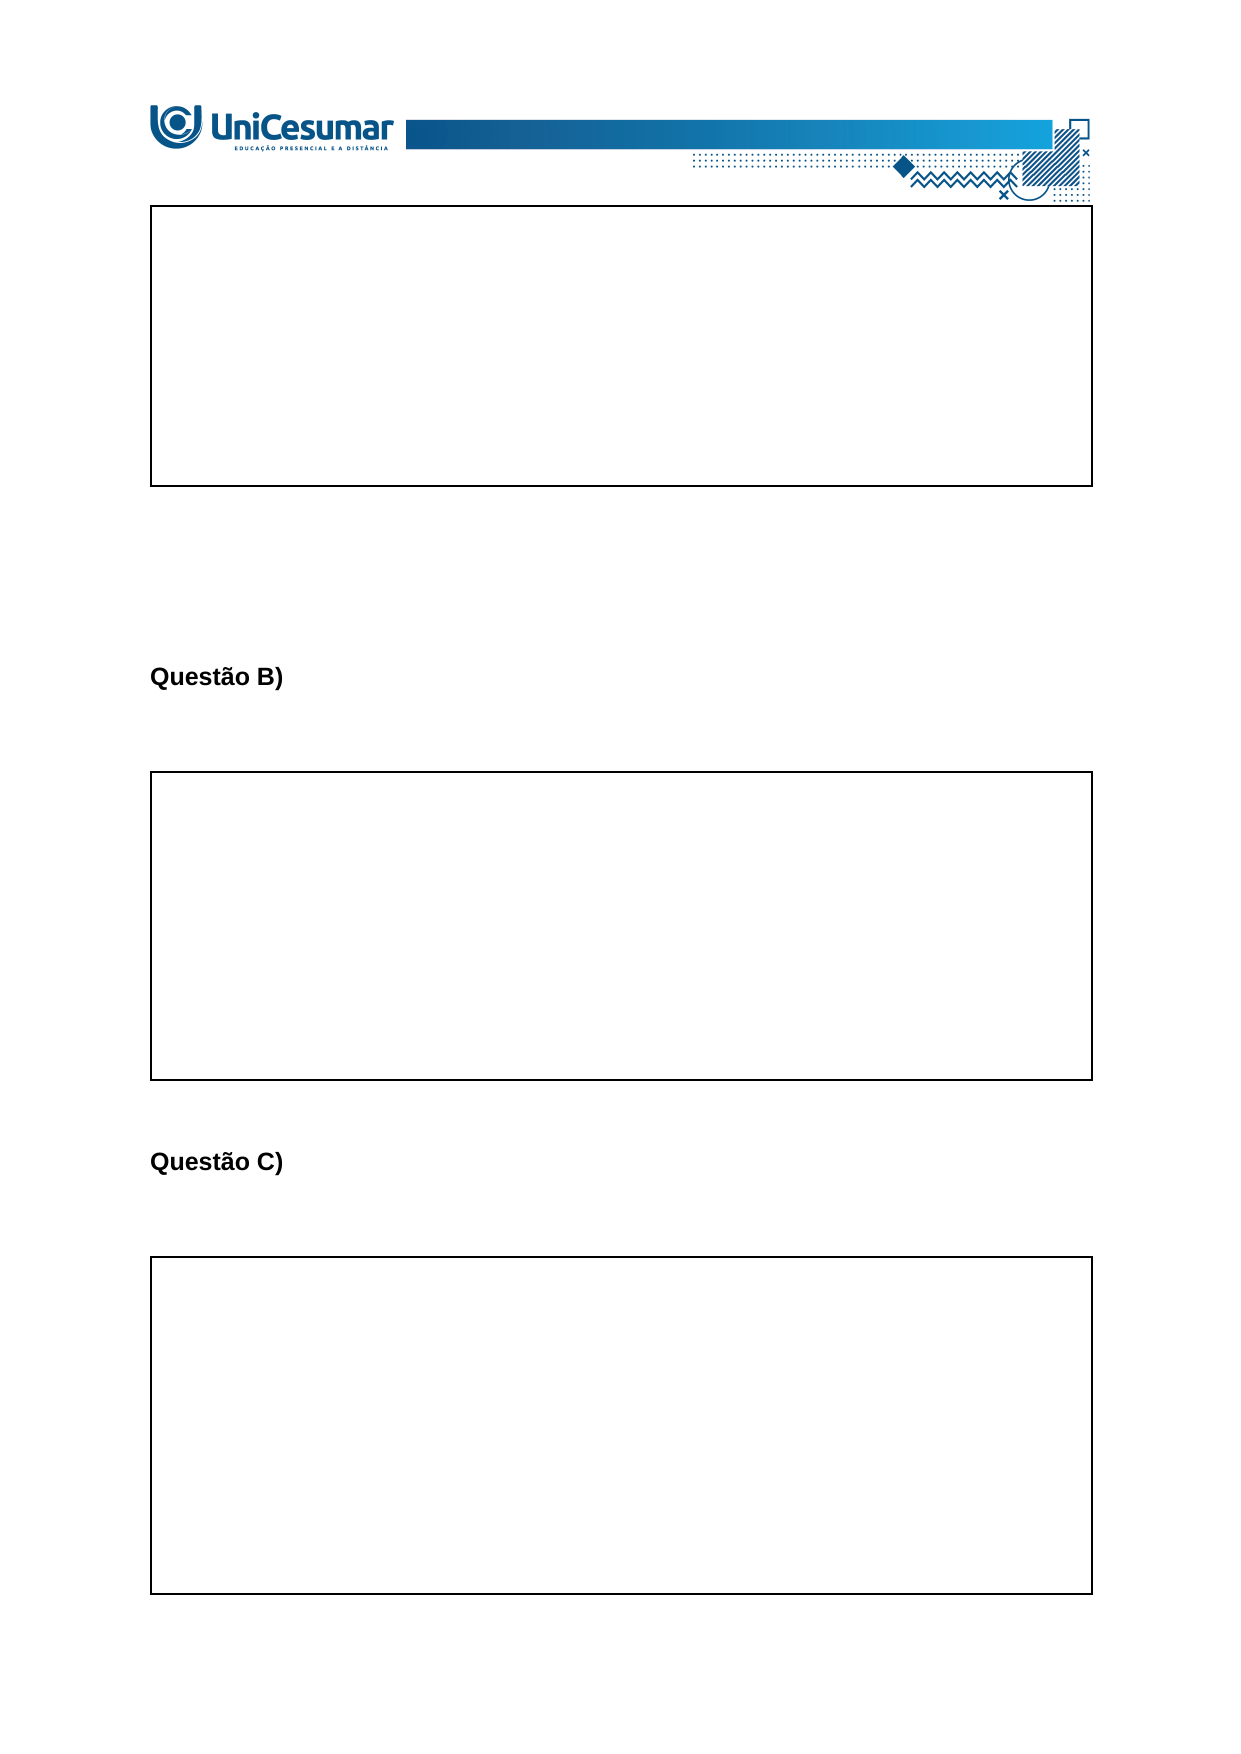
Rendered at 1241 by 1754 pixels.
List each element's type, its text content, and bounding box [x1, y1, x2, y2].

text Questão C) [150, 1147, 1090, 1176]
picture [150, 105, 1090, 202]
text Questão B) [150, 662, 1090, 691]
